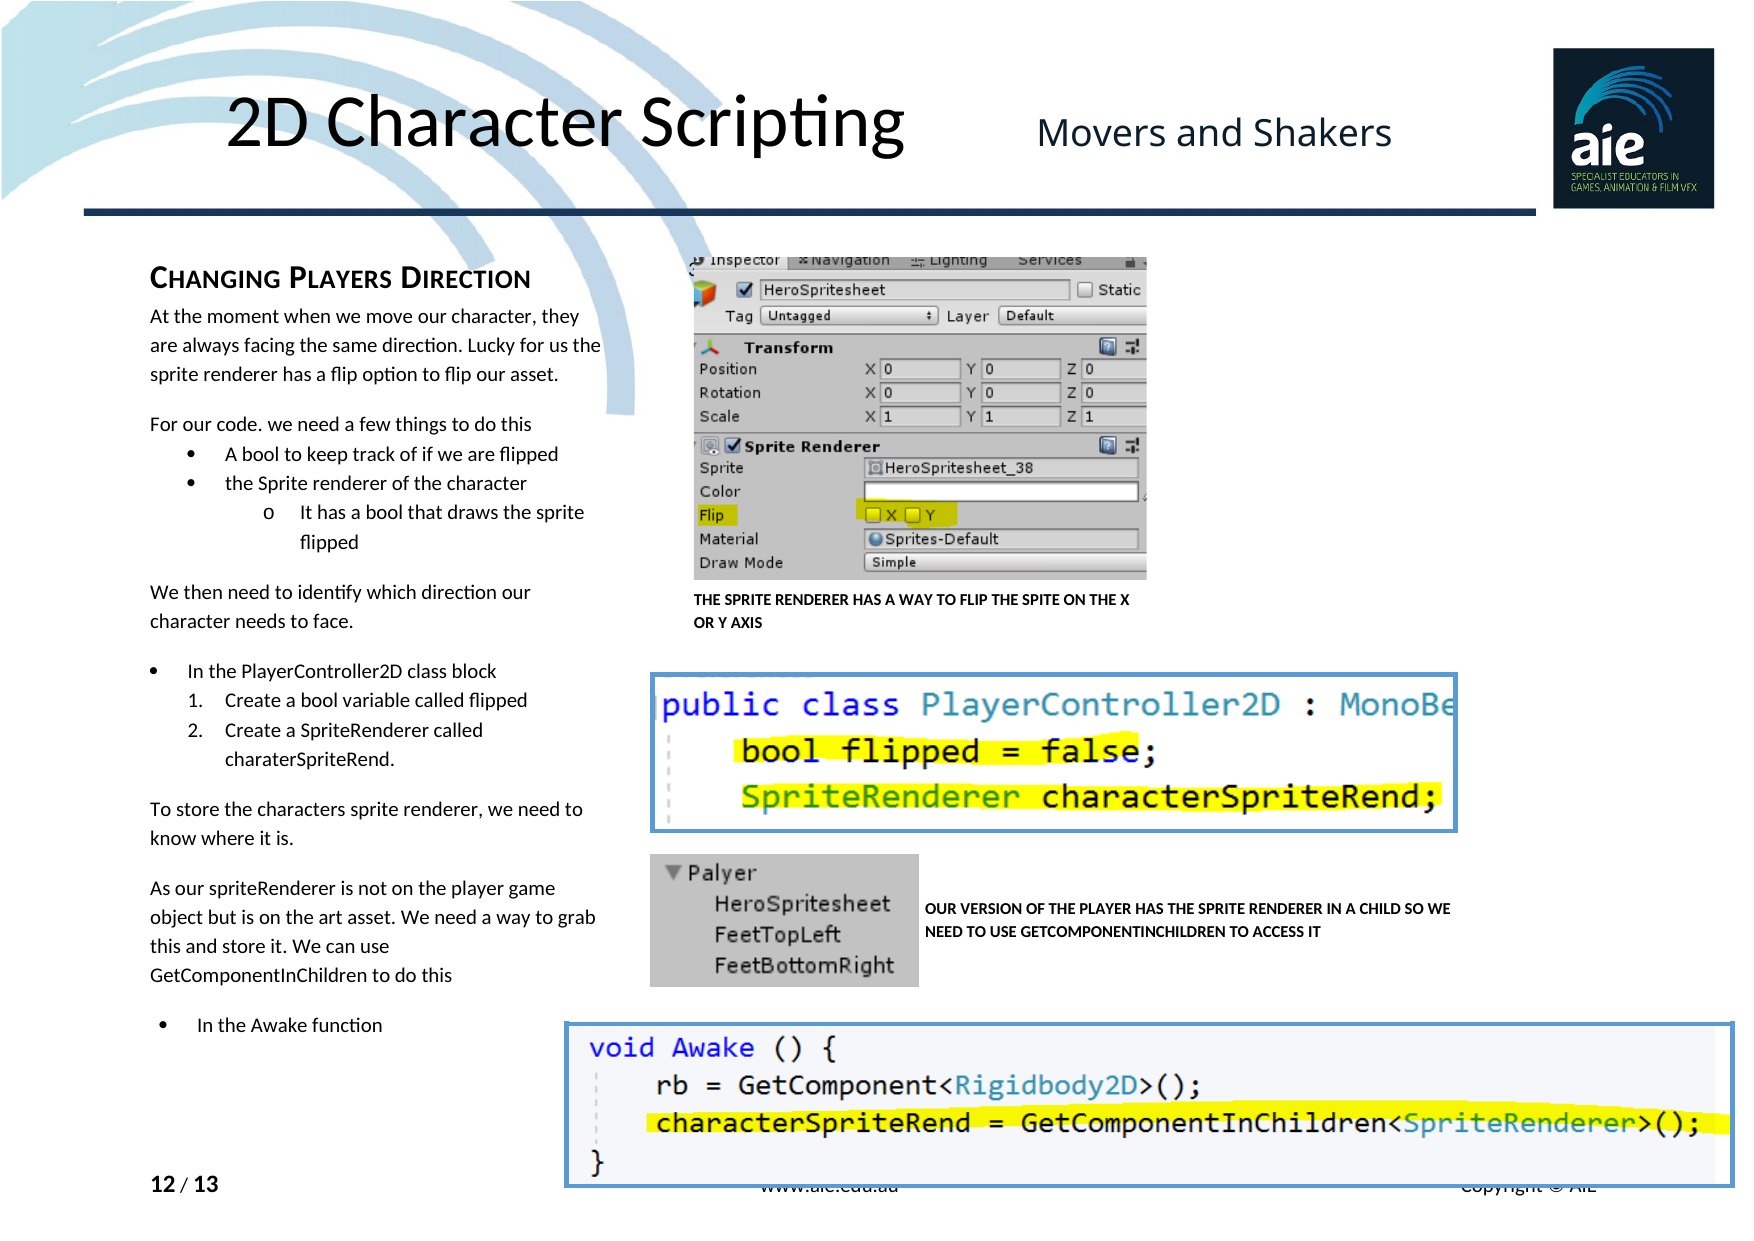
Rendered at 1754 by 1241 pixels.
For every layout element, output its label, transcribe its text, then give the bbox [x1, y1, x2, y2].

list A bool to keep track of if we are flipped [187, 441, 603, 466]
list the Sprite renderer of the character [187, 470, 603, 495]
list It has a bool that draws the sprite flipped [262, 499, 603, 555]
picture [1, 1, 1751, 1239]
subtitle Changing Players Direction [150, 256, 603, 297]
text We then need to identify which direction our character needs to face. [150, 579, 603, 634]
list Create a SpriteRenderer called charaterSpriteRend. [187, 717, 603, 771]
list Set characterSpriteRend to grab from GetComponentInChildren [688, 256, 1103, 311]
text To store the characters sprite renderer, we need to know where it is. [150, 796, 603, 851]
list In the PlayerController2D class block [150, 658, 603, 684]
list Create a bool variable called flipped [187, 688, 603, 713]
text At the moment when we move our character, they are always facing the same direction. Lucky for us the sprite renderer has a flip option to flip our asset. [150, 303, 603, 387]
text For our code. we need a few things to do this [150, 412, 603, 437]
text As our spriteRenderer is not on the player game object but is on the art asset. We need a way to grab this and store it. We can use GetComponentInChildren to do this [150, 875, 603, 988]
list In the Awake function [159, 1013, 1730, 1038]
